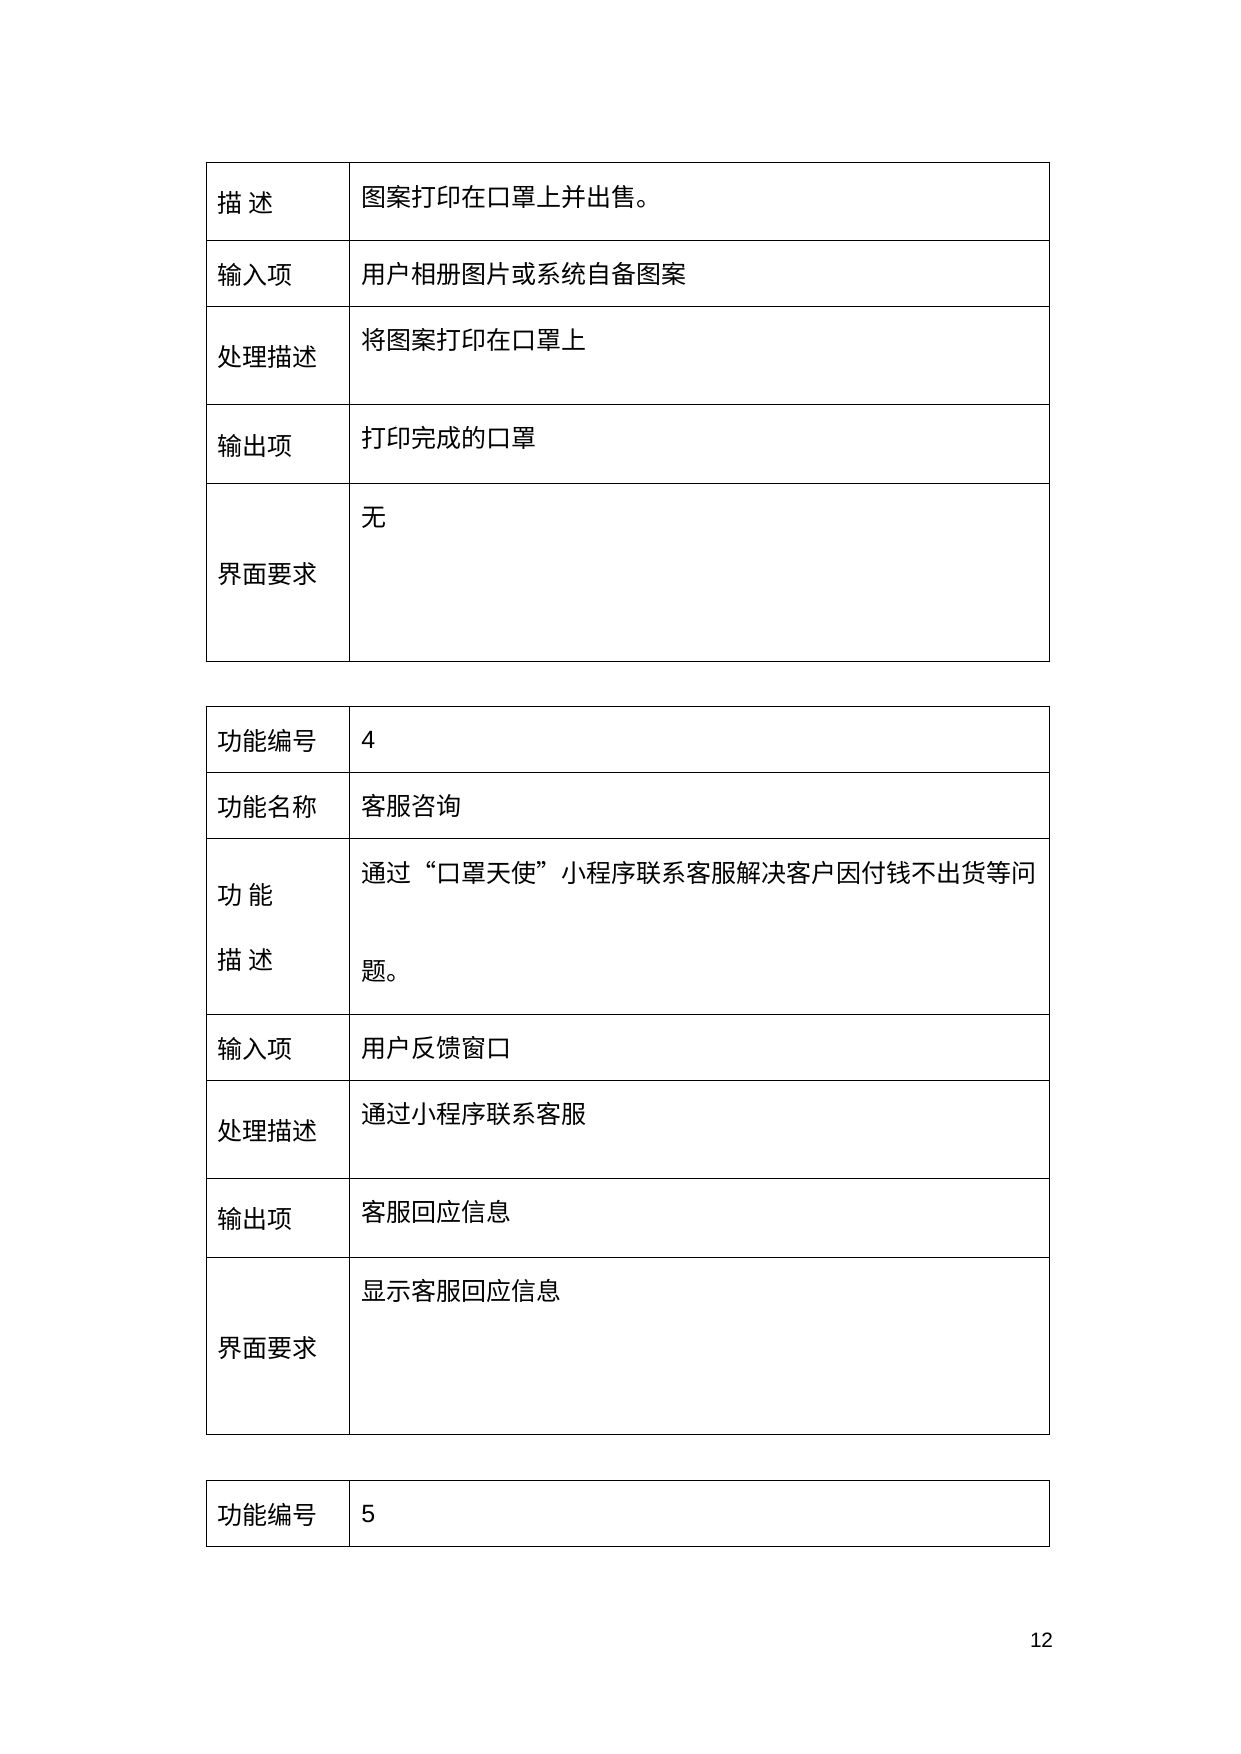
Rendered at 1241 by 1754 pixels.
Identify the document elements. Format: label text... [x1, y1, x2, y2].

table_cell 界面要求 [207, 484, 349, 661]
table_cell 输出项 [207, 1179, 349, 1257]
table_cell 用户反馈窗口 [350, 1015, 1049, 1080]
table_cell 功 能 描 述 [207, 163, 349, 240]
table_cell 客户可以通过该小程序，自定义口罩上的图案，售卖机可以将图案打印在口罩上并出售。 [350, 163, 1049, 240]
table_header 功能编号 [207, 1481, 349, 1546]
table_header 5 [350, 1481, 1049, 1546]
table_cell 输入项 [207, 241, 349, 306]
table_cell 功能名称 [207, 773, 349, 838]
table_cell 通过小程序联系客服 [350, 1081, 1049, 1178]
table_cell 打印完成的口罩 [350, 405, 1049, 483]
table_cell 处理描述 [207, 1081, 349, 1178]
table_cell 客服回应信息 [350, 1179, 1049, 1257]
table_cell 通过“口罩天使”小程序联系客服解决客户因付钱不出货等问题。 [350, 839, 1049, 1014]
table_cell 将图案打印在口罩上 [350, 307, 1049, 404]
table_cell 显示客服回应信息 [350, 1258, 1049, 1434]
table_header 4 [350, 707, 1049, 772]
table_header 功能编号 [207, 707, 349, 772]
table_cell 无 [350, 484, 1049, 661]
table_cell 处理描述 [207, 307, 349, 404]
table_cell 输出项 [207, 405, 349, 483]
table_cell 功 能 描 述 [207, 839, 349, 1014]
table_cell 输入项 [207, 1015, 349, 1080]
table_cell 界面要求 [207, 1258, 349, 1434]
table_cell 客服咨询 [350, 773, 1049, 838]
table_cell 用户相册图片或系统自备图案 [350, 241, 1049, 306]
